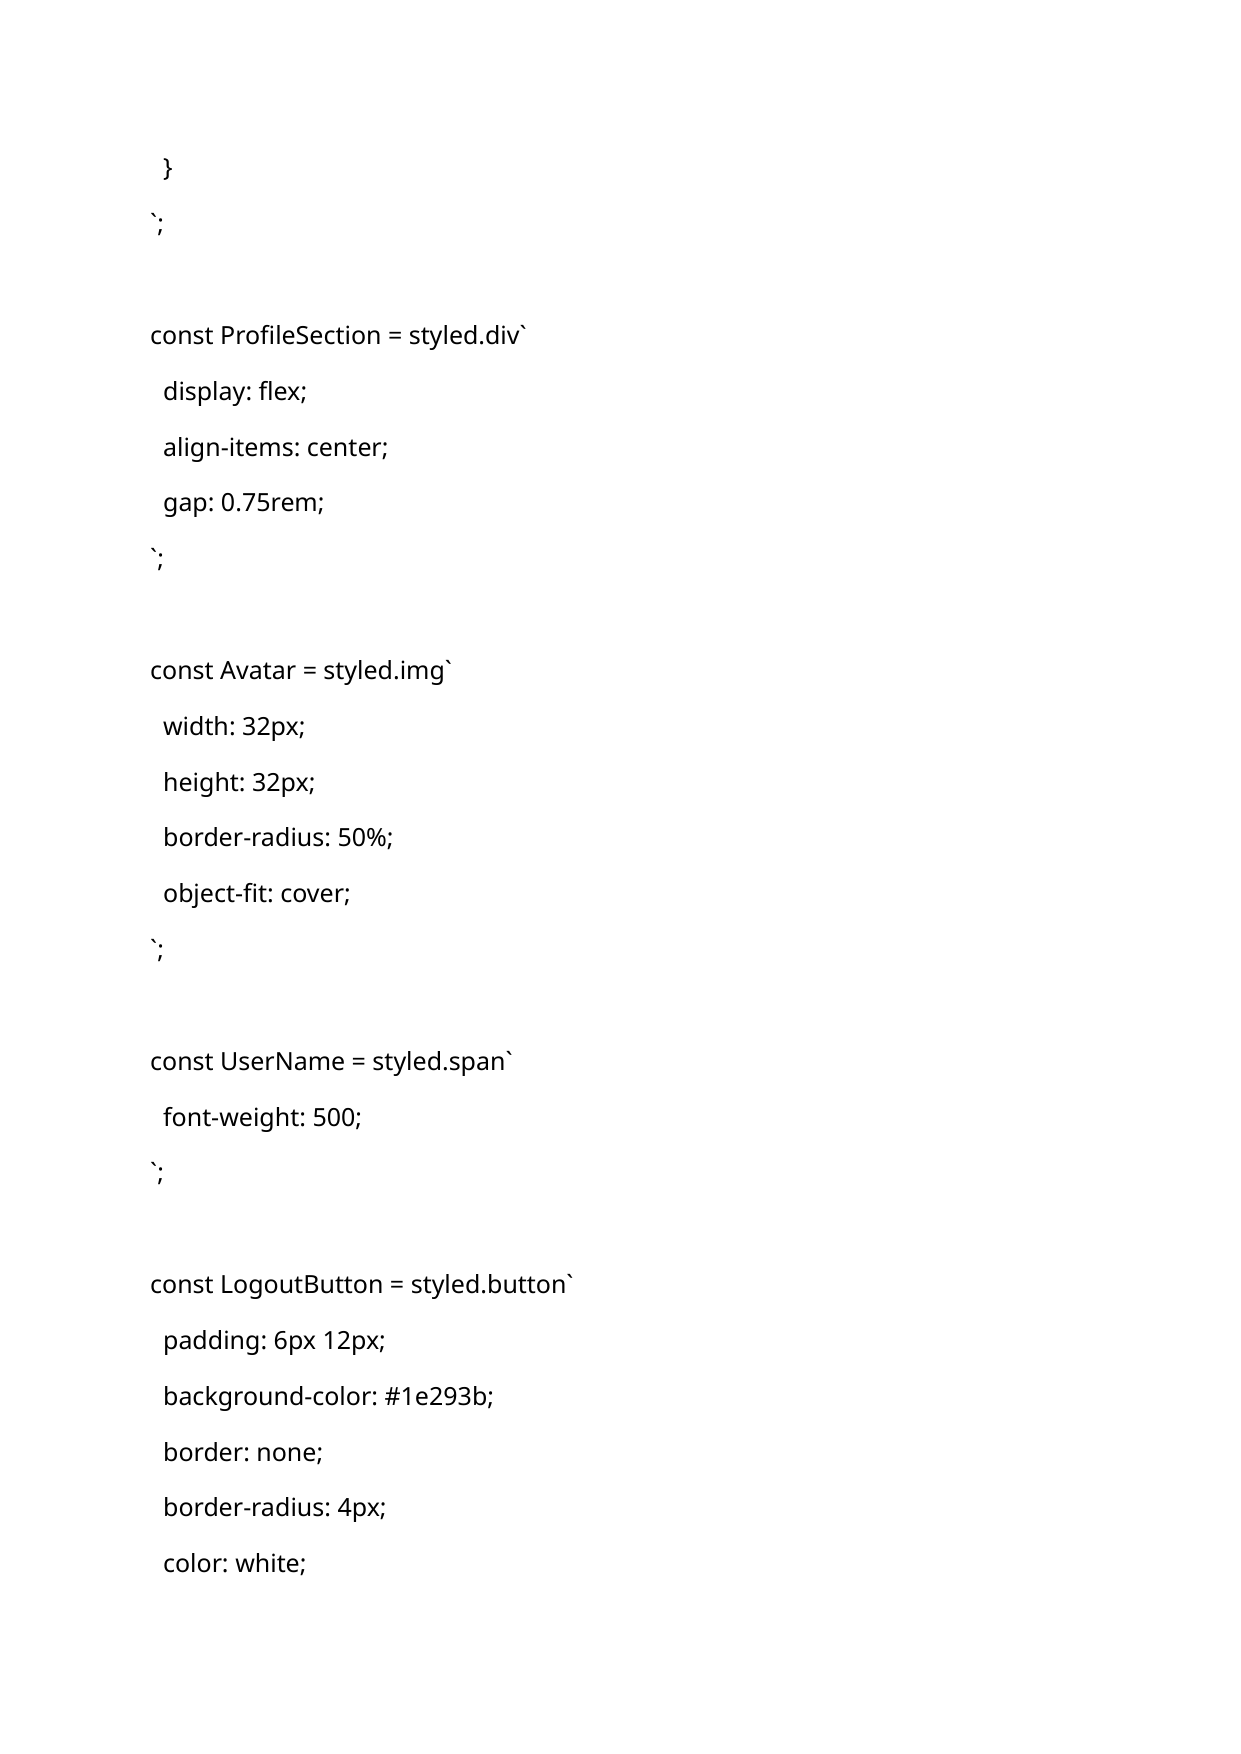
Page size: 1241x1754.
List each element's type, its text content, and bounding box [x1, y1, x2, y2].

text width: 32px; [150, 708, 1090, 742]
text display: flex; [150, 373, 1090, 407]
text border: none; [150, 1434, 1090, 1468]
text background-color: #1e293b; [150, 1378, 1090, 1412]
text padding: 6px 12px; [150, 1322, 1090, 1357]
text gap: 0.75rem; [150, 485, 1090, 519]
text border-radius: 4px; [150, 1490, 1090, 1524]
text color: white; [150, 1546, 1090, 1580]
text const Avatar = styled.img` [150, 652, 1090, 687]
text const ProfileSection = styled.div` [150, 317, 1090, 352]
text font-weight: 500; [150, 1099, 1090, 1133]
text align-items: center; [150, 429, 1090, 463]
text } [150, 150, 1090, 184]
text const LogoutButton = styled.button` [150, 1267, 1090, 1301]
text const UserName = styled.span` [150, 1043, 1090, 1077]
text `; [150, 1155, 1090, 1189]
text height: 32px; [150, 764, 1090, 798]
text object-fit: cover; [150, 876, 1090, 910]
text `; [150, 541, 1090, 575]
text `; [150, 206, 1090, 240]
text `; [150, 932, 1090, 966]
text border-radius: 50%; [150, 820, 1090, 854]
